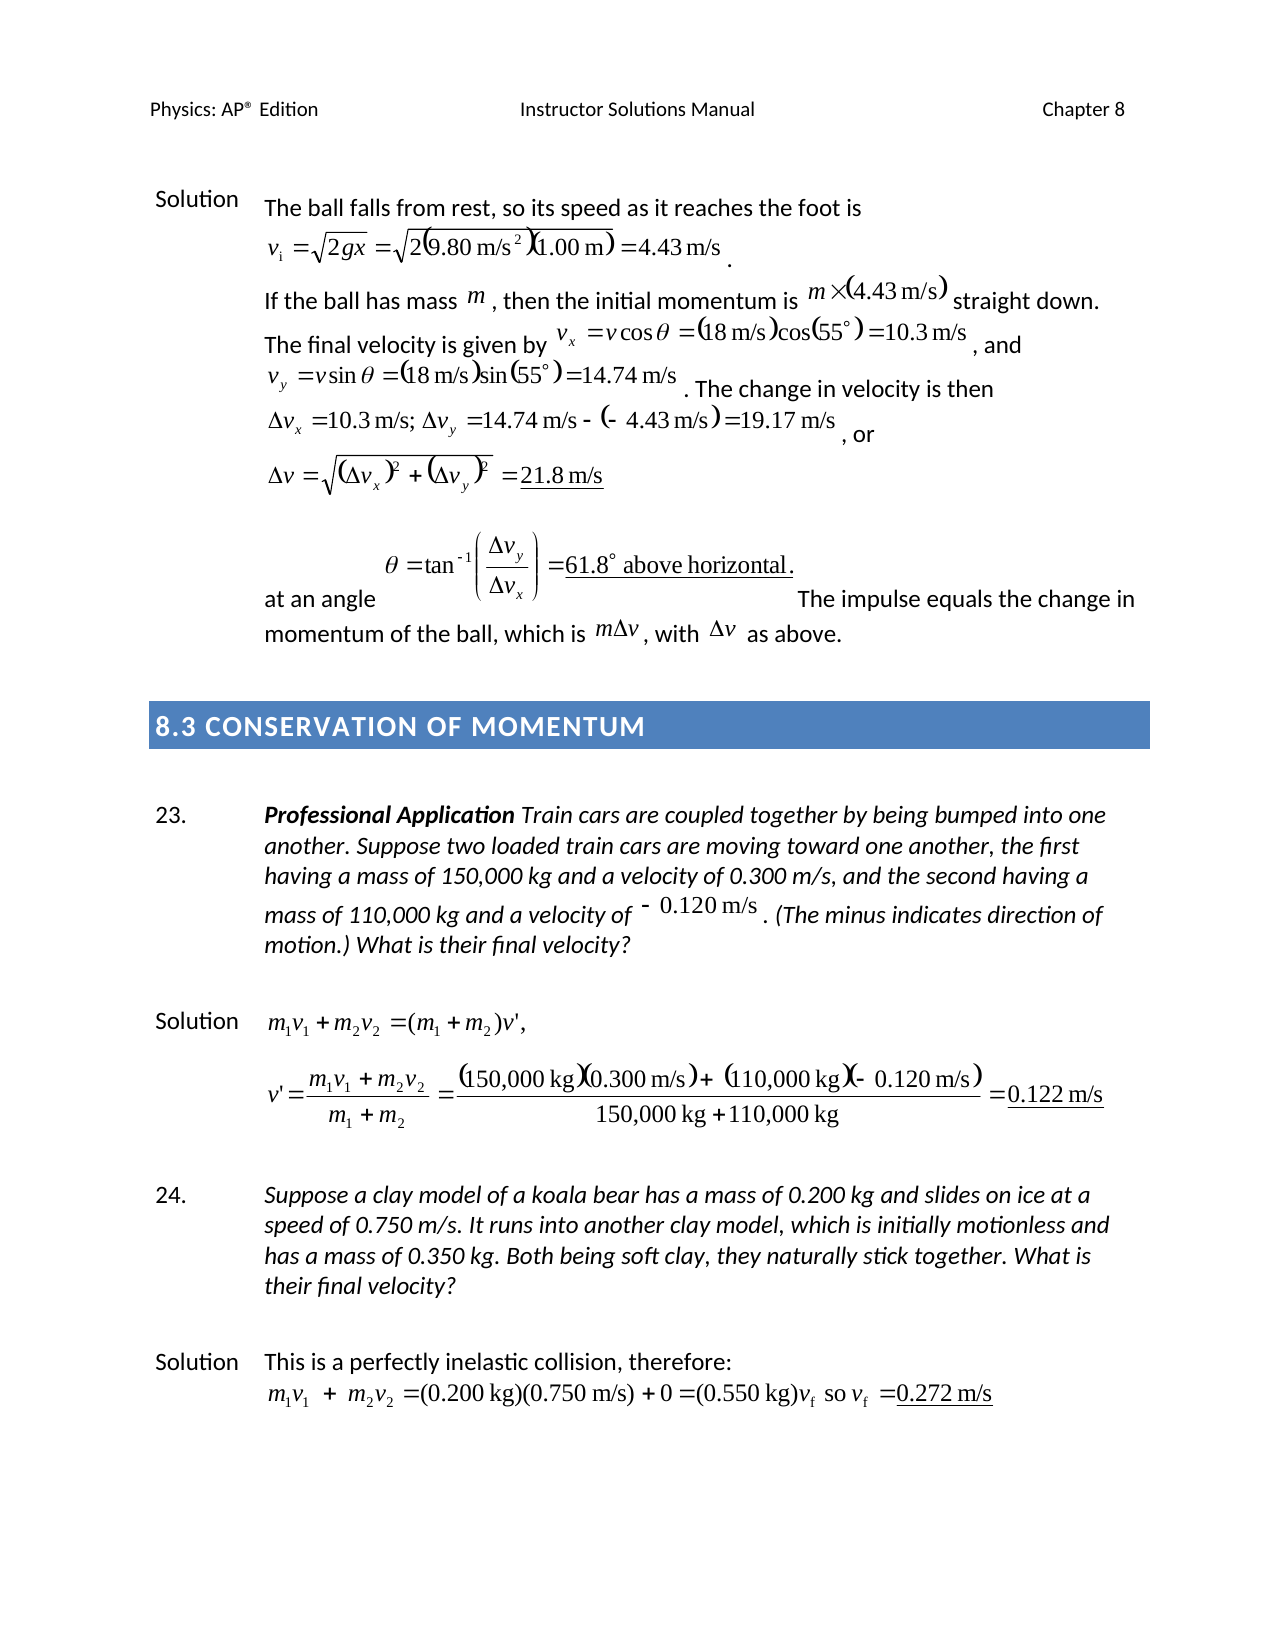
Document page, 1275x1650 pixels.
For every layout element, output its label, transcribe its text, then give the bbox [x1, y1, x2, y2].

table_cell 8.3 CONSERVATION OF MOMENTUM [143, 669, 1156, 767]
table_cell Professional Application Train cars are coupled together by being bumped into one another. Suppose two loaded train cars are moving toward one another, the first having a mass of 150,000 kg and a velocity of 0.300 m/s, and the second having a mass of 110,000 kg and a velocity of . (The minus indicates direction of motion.) What is their final velocity? [252, 767, 1156, 972]
table_cell 23. [143, 767, 252, 972]
table_cell Solution [143, 972, 252, 1146]
table_cell The ball falls from rest, so its speed as it reaches the foot is . If the ball has mass , then the initial momentum is straight down. The final velocity is given by , and . The change in velocity is then , or at an angle The impulse equals the change in momentum of the ball, which is , with as above. [252, 150, 1156, 669]
table_cell Suppose a clay model of a koala bear has a mass of 0.200 kg and slides on ice at a speed of 0.750 m/s. It runs into another clay model, which is initially motionless and has a mass of 0.350 kg. Both being soft clay, they naturally stick together. What is their final velocity? [252, 1146, 1156, 1313]
table_cell [252, 972, 1156, 1146]
table_cell Solution [143, 150, 252, 669]
table_cell 24. [143, 1146, 252, 1313]
table_cell Solution [143, 1313, 252, 1424]
table_cell This is a perfectly inelastic collision, therefore: [252, 1313, 1156, 1424]
